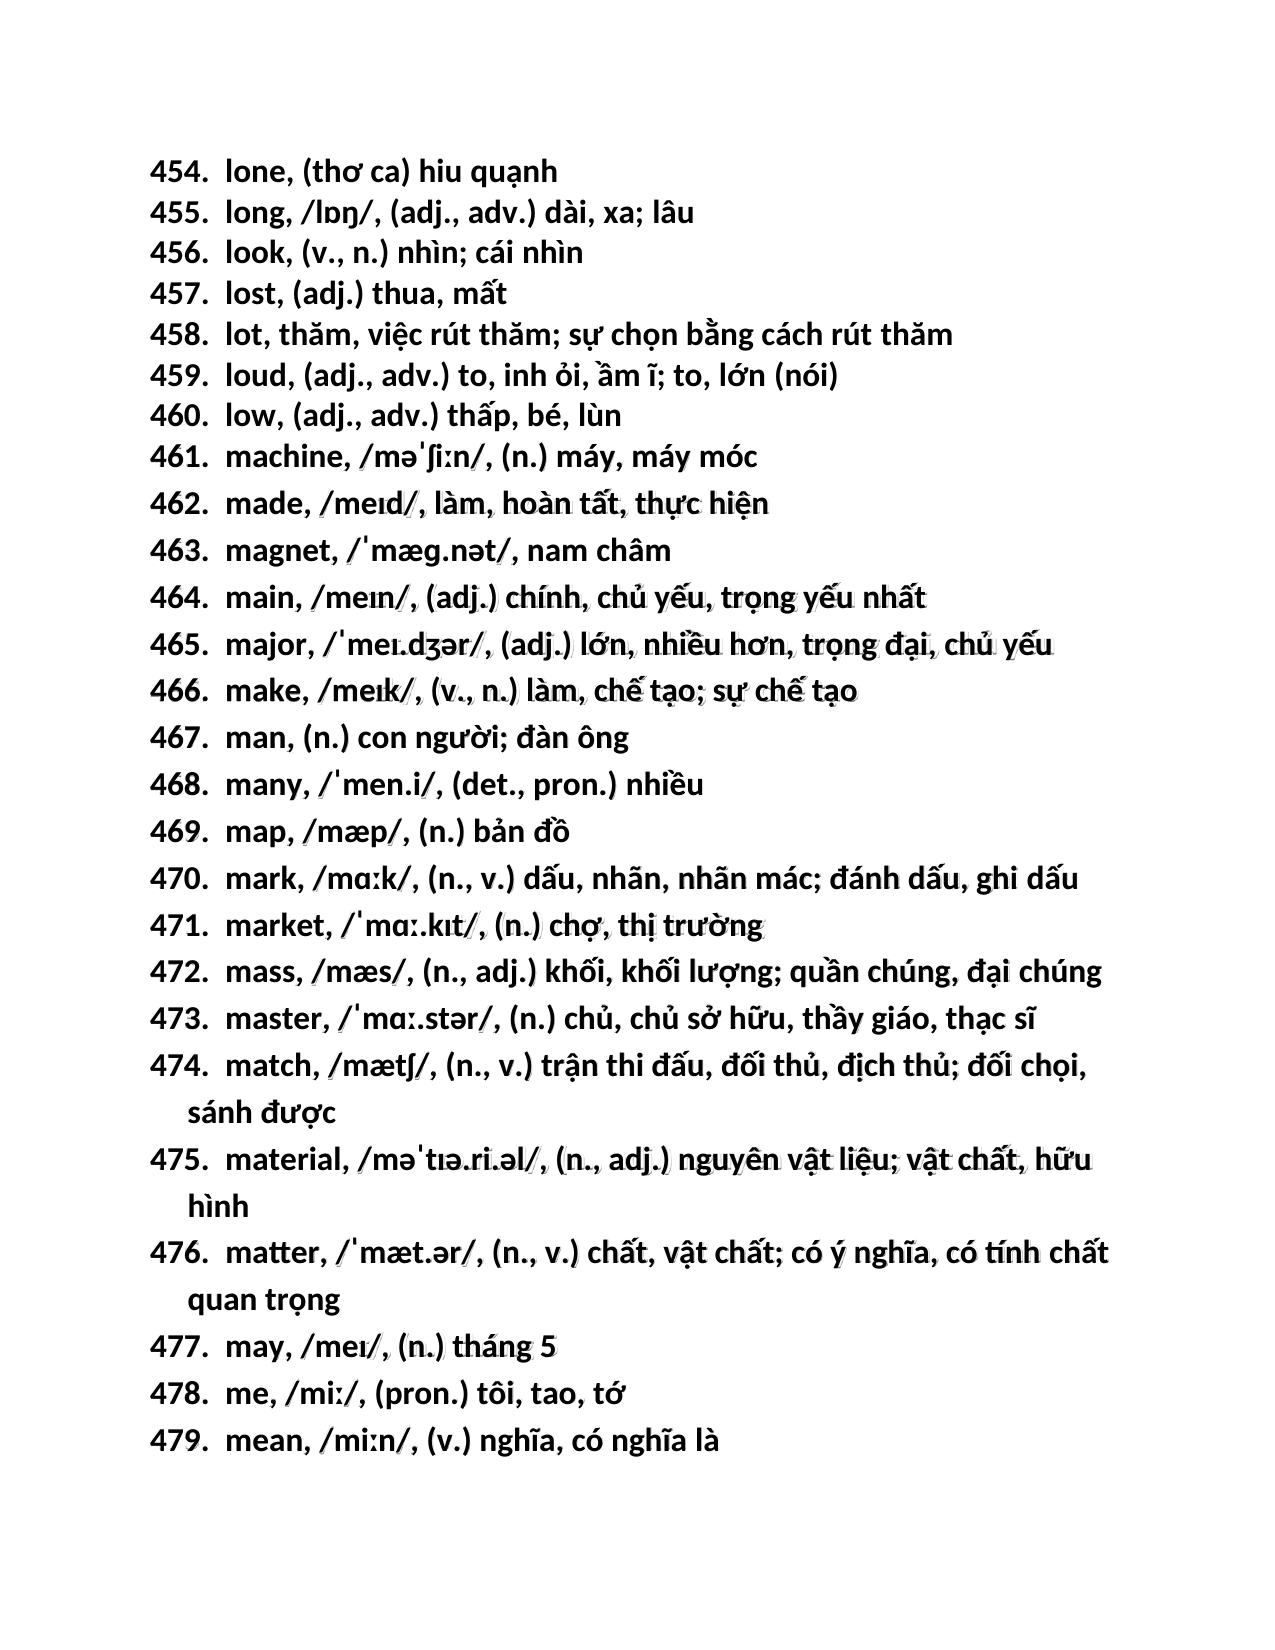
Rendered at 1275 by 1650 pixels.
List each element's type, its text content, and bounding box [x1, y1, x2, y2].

list matter, /ˈmæt.ər/, (n., v.) chất, vật chất; có ý nghĩa, có tính chất quan trọng [150, 1231, 1110, 1319]
list look, (v., n.) nhìn; cái nhìn [150, 231, 1250, 272]
list map, /mæp/, (n.) bản đồ [150, 810, 1250, 851]
list me, /miː/, (pron.) tôi, tao, tớ [150, 1372, 1250, 1413]
list loud, (adj., adv.) to, inh ỏi, ầm ĩ; to, lớn (nói) [150, 354, 1250, 394]
list long, /lɒŋ/, (adj., adv.) dài, xa; lâu [150, 191, 1250, 231]
list may, /meɪ/, (n.) tháng 5 [150, 1325, 1250, 1366]
list major, /ˈmeɪ.dʒər/, (adj.) lớn, nhiều hơn, trọng đại, chủ yếu [150, 622, 1250, 663]
list material, /məˈtɪə.ri.əl/, (n., adj.) nguyên vật liệu; vật chất, hữu [150, 1138, 1250, 1178]
list lot, thăm, việc rút thăm; sự chọn bằng cách rút thăm [150, 313, 1250, 354]
text sánh được [187, 1091, 1250, 1132]
list magnet, /ˈmæɡ.nət/, nam châm [150, 529, 1250, 569]
list machine, /məˈʃiːn/, (n.) máy, máy móc [150, 435, 1250, 476]
picture [129, 1313, 761, 1479]
list made, /meɪd/, làm, hoàn tất, thực hiện [150, 482, 1250, 523]
list match, /mætʃ/, (n., v.) trận thi đấu, đối thủ, địch thủ; đối chọi, [150, 1044, 1250, 1085]
text hình [187, 1184, 1250, 1225]
list master, /ˈmɑː.stər/, (n.) chủ, chủ sở hữu, thầy giáo, thạc sĩ [150, 997, 1250, 1038]
picture [129, 424, 1143, 1292]
list lone, (thơ ca) hiu quạnh [150, 150, 1250, 191]
list lost, (adj.) thua, mất [150, 272, 1250, 313]
list man, (n.) con người; đàn ông [150, 716, 1250, 757]
list low, (adj., adv.) thấp, bé, lùn [150, 394, 1250, 435]
list many, /ˈmen.i/, (det., pron.) nhiều [150, 763, 1250, 804]
list mark, /mɑːk/, (n., v.) dấu, nhãn, nhãn mác; đánh dấu, ghi dấu [150, 857, 1250, 897]
list mean, /miːn/, (v.) nghĩa, có nghĩa là [150, 1419, 1250, 1459]
list market, /ˈmɑː.kɪt/, (n.) chợ, thị trường [150, 903, 1250, 944]
list mass, /mæs/, (n., adj.) khối, khối lượng; quần chúng, đại chúng [150, 950, 1250, 991]
list make, /meɪk/, (v., n.) làm, chế tạo; sự chế tạo [150, 669, 1250, 710]
list main, /meɪn/, (adj.) chính, chủ yếu, trọng yếu nhất [150, 576, 1250, 616]
